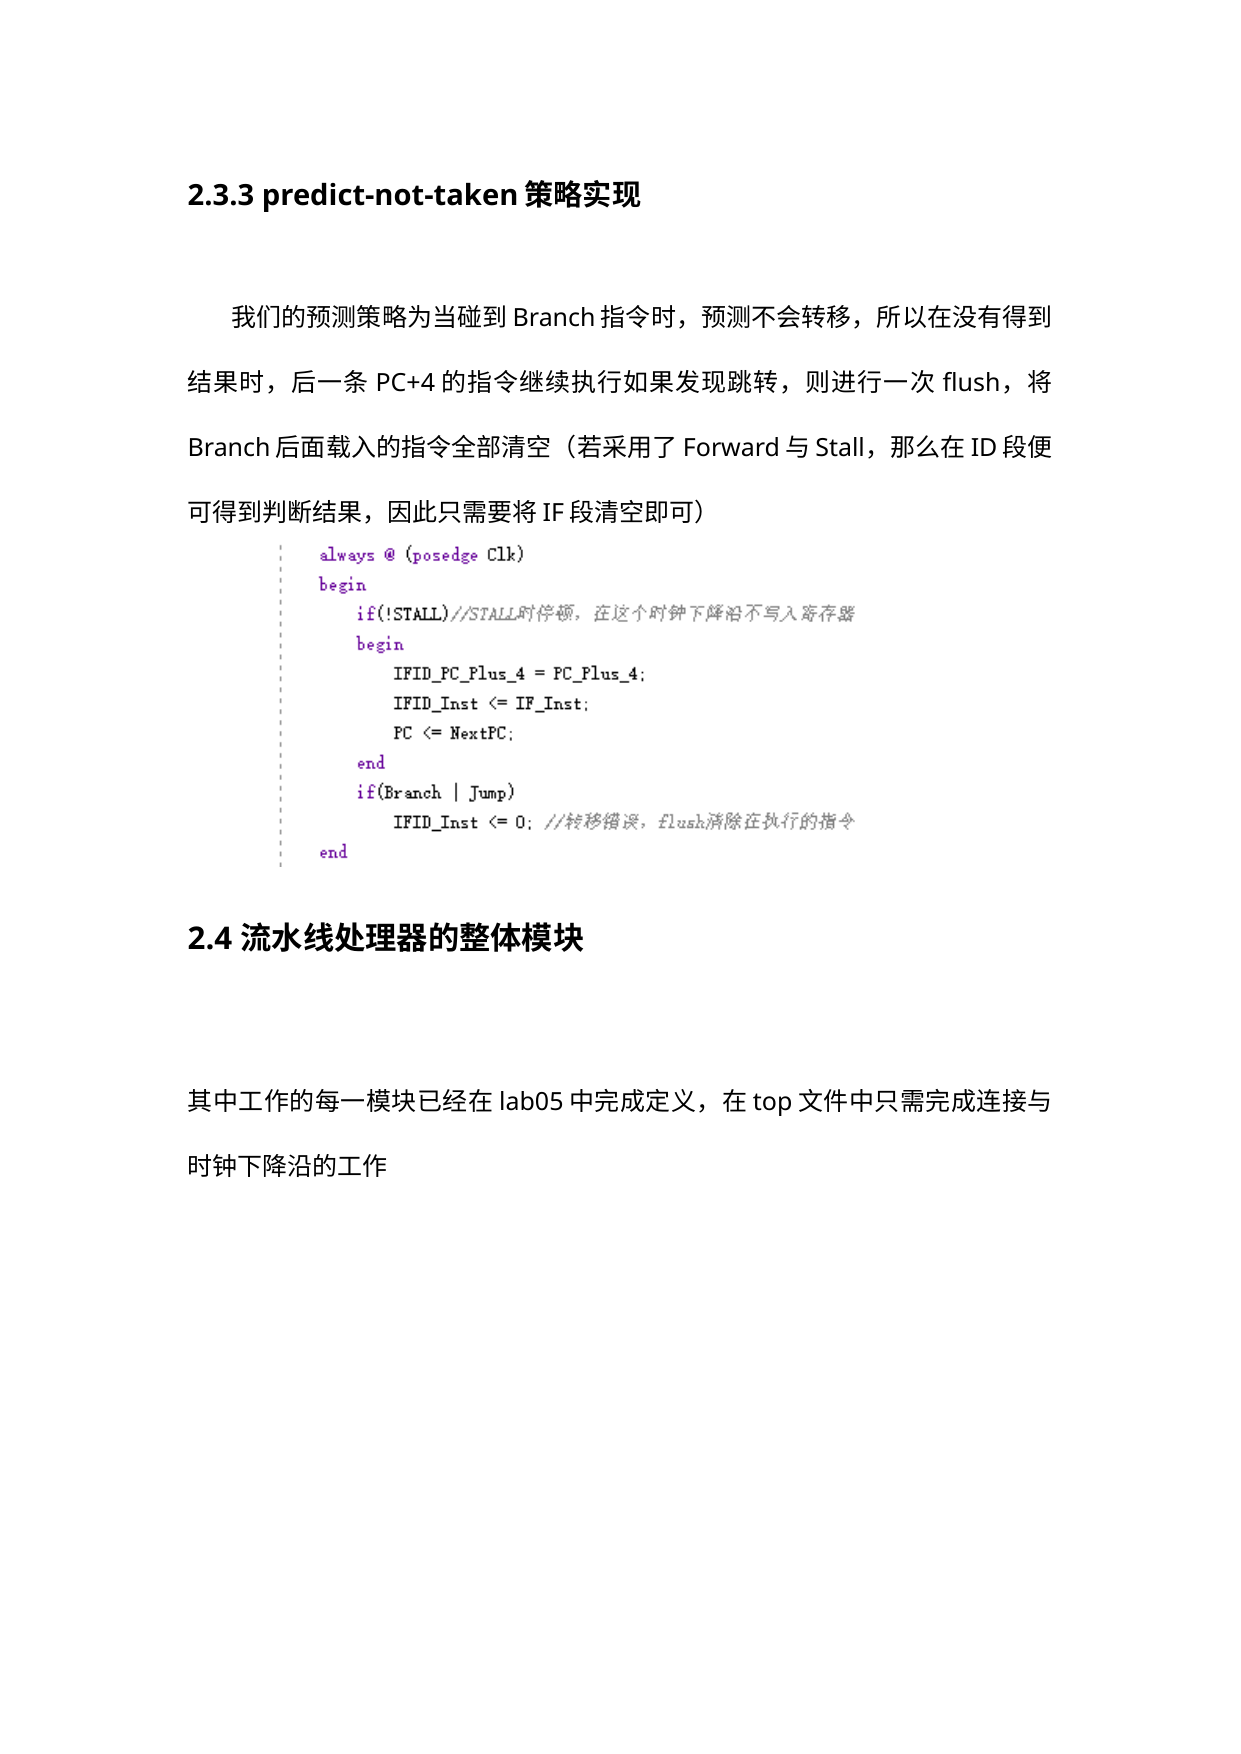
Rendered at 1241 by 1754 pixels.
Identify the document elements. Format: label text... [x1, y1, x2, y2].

text 其中工作的每一模块已经在lab05中完成定义，在top文件中只需完成连接与时钟下降沿的工作 [187, 1067, 1053, 1197]
subtitle 2.3.3 predict-not-taken策略实现 [187, 160, 1053, 225]
text 我们的预测策略为当碰到Branch指令时，预测不会转移，所以在没有得到结果时，后一条PC+4的指令继续执行如果发现跳转，则进行一次flush，将Branch后面载入的指令全部清空（若采用了Forward与Stall，那么在ID段便可得到判断结果，因此只需要将IF段清空即可） [187, 283, 1053, 543]
picture [277, 542, 963, 867]
subtitle 2.4 流水线处理器的整体模块 [187, 903, 1053, 968]
